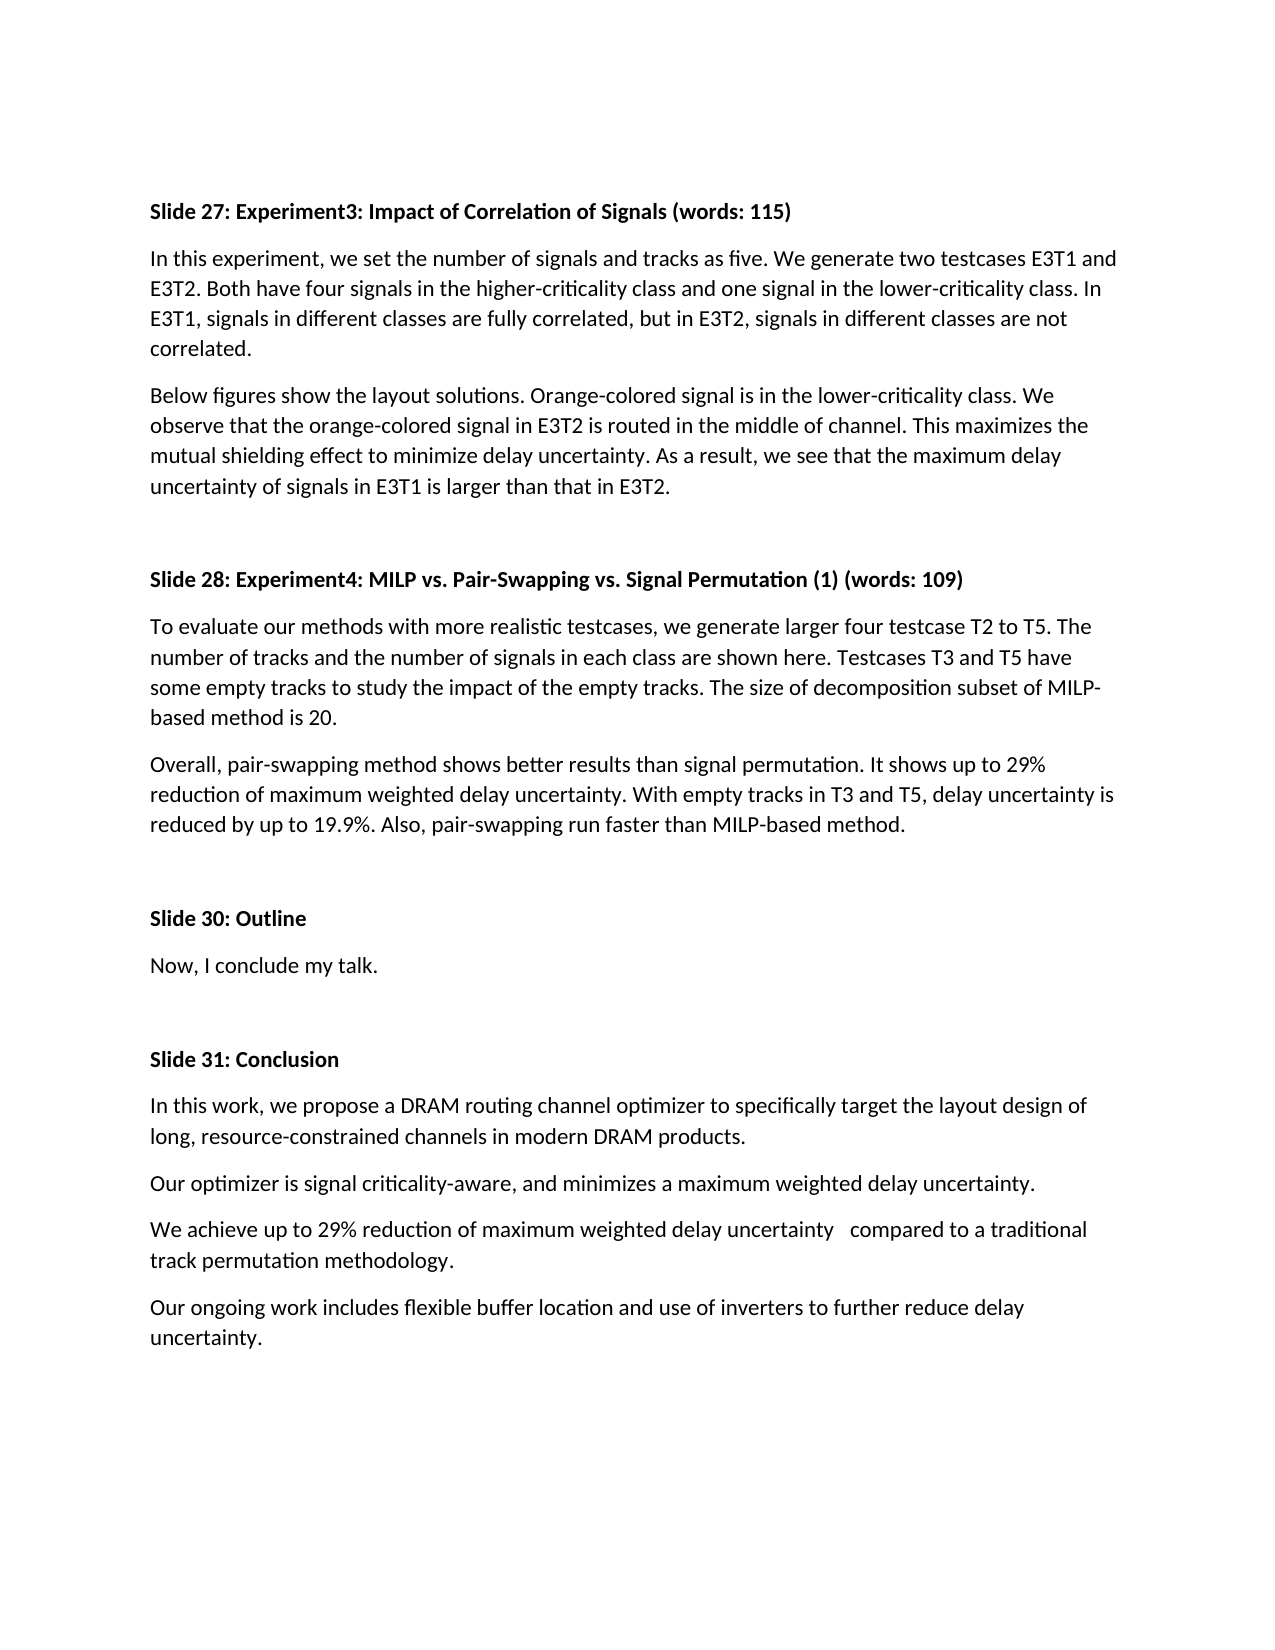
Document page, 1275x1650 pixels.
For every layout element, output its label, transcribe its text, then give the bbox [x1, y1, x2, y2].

text Overall, pair-swapping method shows better results than signal permutation. It shows up to 29% reduction of maximum weighted delay uncertainty. With empty tracks in T3 and T5, delay uncertainty is reduced by up to 19.9%. Also, pair-swapping run faster than MILP-based method. [150, 750, 1125, 838]
text Now, I conclude my talk. [150, 951, 1125, 979]
text Slide 28: Experiment4: MILP vs. Pair-Swapping vs. Signal Permutation (1) (words: 109) [150, 566, 1125, 594]
text Slide 27: Experiment3: Impact of Correlation of Signals (words: 115) [150, 197, 1125, 225]
text We achieve up to 29% reduction of maximum weighted delay uncertainty compared to a traditional track permutation methodology. [150, 1216, 1125, 1274]
text Our optimizer is signal criticality-aware, and minimizes a maximum weighted delay uncertainty. [150, 1169, 1125, 1197]
text Slide 31: Conclusion [150, 1045, 1125, 1073]
text Below figures show the layout solutions. Orange-colored signal is in the lower-criticality class. We observe that the orange-colored signal in E3T2 is routed in the middle of channel. This maximizes the mutual shielding effect to minimize delay uncertainty. As a result, we see that the maximum delay uncertainty of signals in E3T1 is larger than that in E3T2. [150, 381, 1125, 500]
text In this experiment, we set the number of signals and tracks as five. We generate two testcases E3T1 and E3T2. Both have four signals in the higher-criticality class and one signal in the lower-criticality class. In E3T1, signals in different classes are fully correlated, but in E3T2, signals in different classes are not correlated. [150, 244, 1125, 362]
text Slide 30: Outline [150, 904, 1125, 932]
text To evaluate our methods with more realistic testcases, we generate larger four testcase T2 to T5. The number of tracks and the number of signals in each class are shown here. Testcases T3 and T5 have some empty tracks to study the impact of the empty tracks. The size of decomposition subset of MILP-based method is 20. [150, 612, 1125, 731]
text Our ongoing work includes flexible buffer location and use of inverters to further reduce delay uncertainty. [150, 1293, 1125, 1351]
text In this work, we propose a DRAM routing channel optimizer to specifically target the layout design of long, resource-constrained channels in modern DRAM products. [150, 1092, 1125, 1150]
